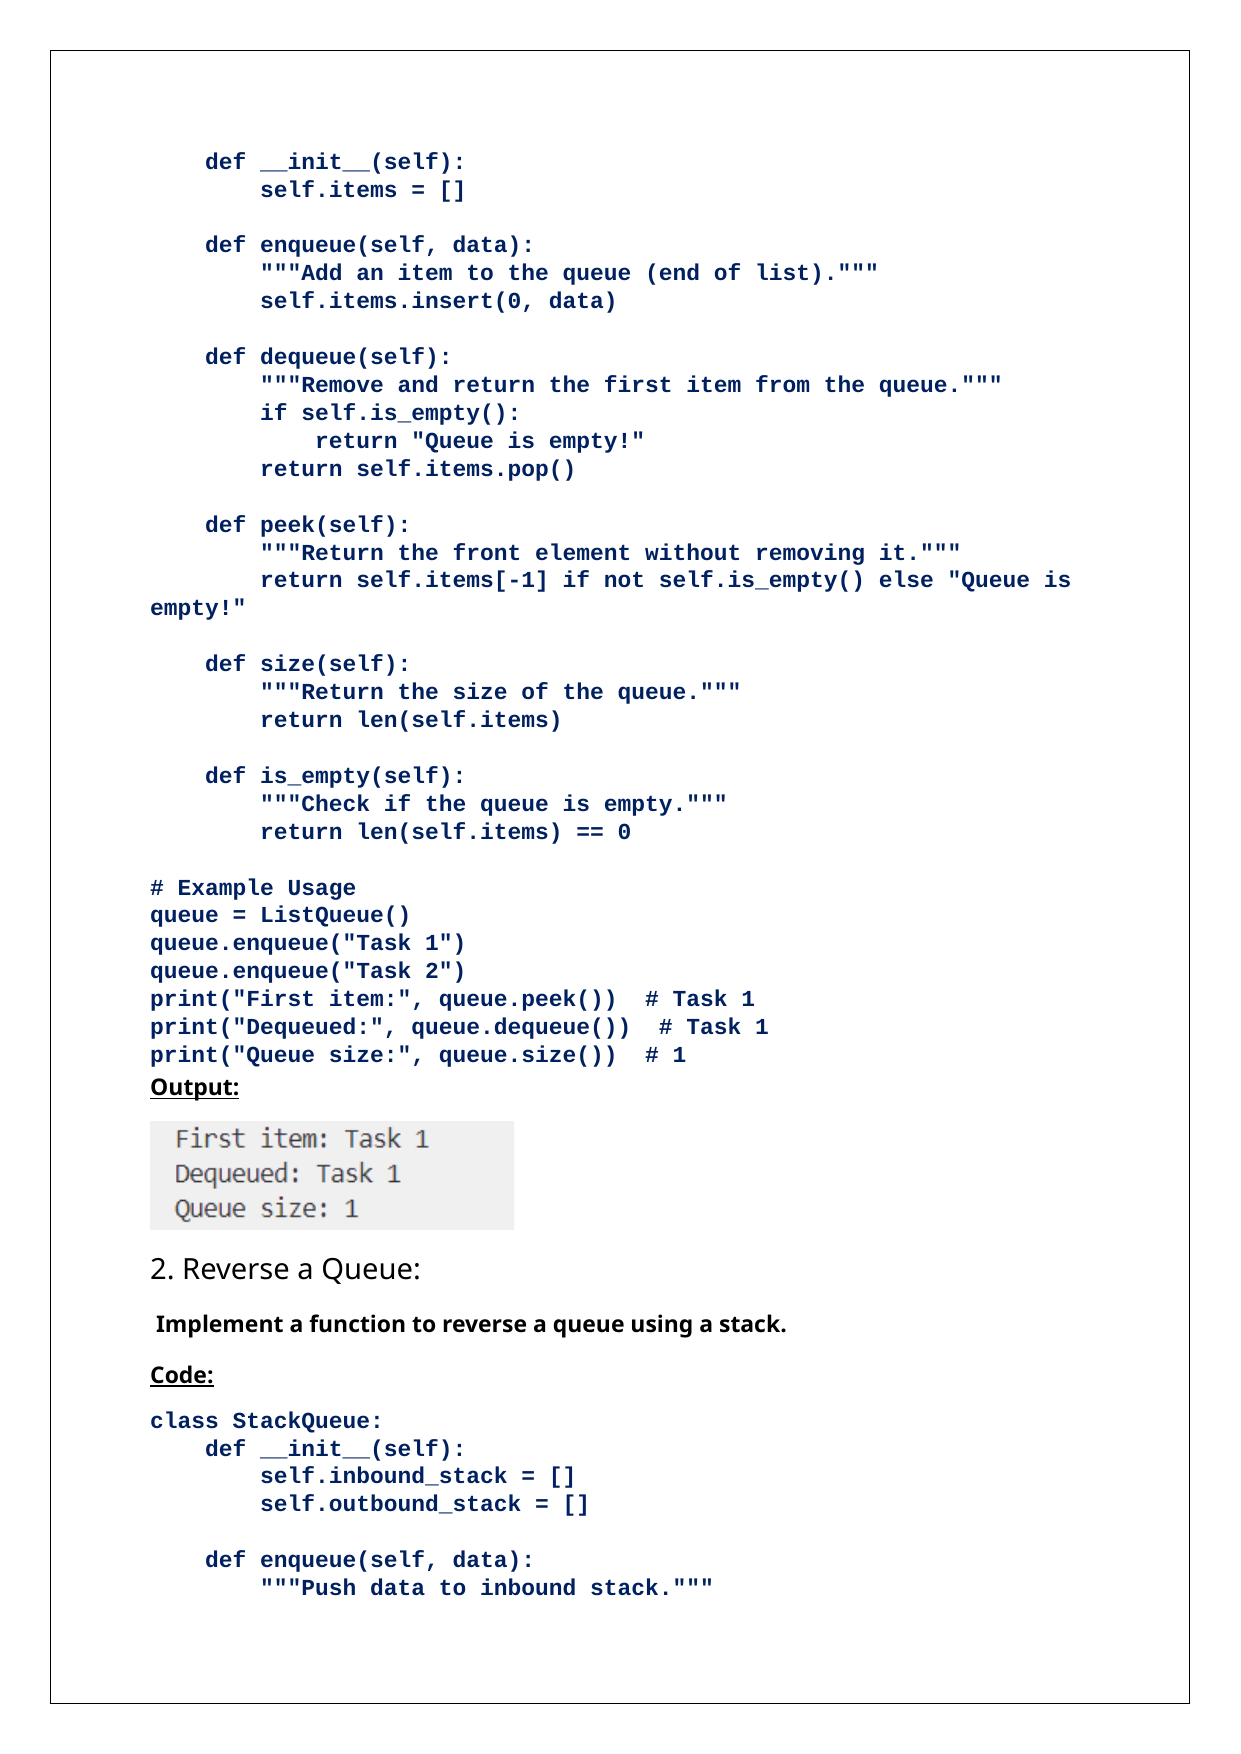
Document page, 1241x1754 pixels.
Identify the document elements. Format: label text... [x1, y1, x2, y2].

picture [150, 1121, 515, 1230]
text def size(self): [150, 652, 1090, 678]
text return self.items.pop() [150, 457, 1090, 483]
text self.items.insert(0, data) [150, 289, 1090, 316]
text self.inbound_stack = [] [150, 1465, 1090, 1491]
text return "Queue is empty!" [150, 429, 1090, 455]
text queue = ListQueue() [150, 904, 1090, 930]
text def peek(self): [150, 513, 1090, 539]
text def dequeue(self): [150, 345, 1090, 371]
text queue.enqueue("Task 1") [150, 932, 1090, 958]
text self.items = [] [150, 178, 1090, 204]
text def __init__(self): [150, 1437, 1090, 1463]
text """Remove and return the first item from the queue.""" [150, 373, 1090, 399]
text queue.enqueue("Task 2") [150, 959, 1090, 986]
text """Return the front element without removing it.""" [150, 541, 1090, 567]
text return len(self.items) [150, 708, 1090, 734]
text """Check if the queue is empty.""" [150, 792, 1090, 818]
text print("Queue size:", queue.size()) # 1 [150, 1043, 1090, 1069]
text """Add an item to the queue (end of list).""" [150, 262, 1090, 288]
text def is_empty(self): [150, 764, 1090, 790]
text return len(self.items) == 0 [150, 820, 1090, 846]
text Output: [150, 1071, 1090, 1102]
text Implement a function to reverse a queue using a stack. [150, 1308, 1090, 1339]
text 2. Reverse a Queue: [150, 1249, 1090, 1288]
text print("First item:", queue.peek()) # Task 1 [150, 987, 1090, 1013]
text """Push data to inbound stack.""" [150, 1576, 1090, 1602]
text # Example Usage [150, 876, 1090, 902]
text return self.items[-1] if not self.is_empty() else "Queue is empty!" [150, 569, 1090, 623]
text self.outbound_stack = [] [150, 1493, 1090, 1519]
text def __init__(self): [150, 150, 1090, 176]
text print("Dequeued:", queue.dequeue()) # Task 1 [150, 1015, 1090, 1041]
text Code: [150, 1358, 1090, 1390]
text class StackQueue: [150, 1409, 1090, 1435]
text def enqueue(self, data): [150, 1548, 1090, 1574]
text def enqueue(self, data): [150, 234, 1090, 260]
text """Return the size of the queue.""" [150, 680, 1090, 706]
text if self.is_empty(): [150, 401, 1090, 427]
